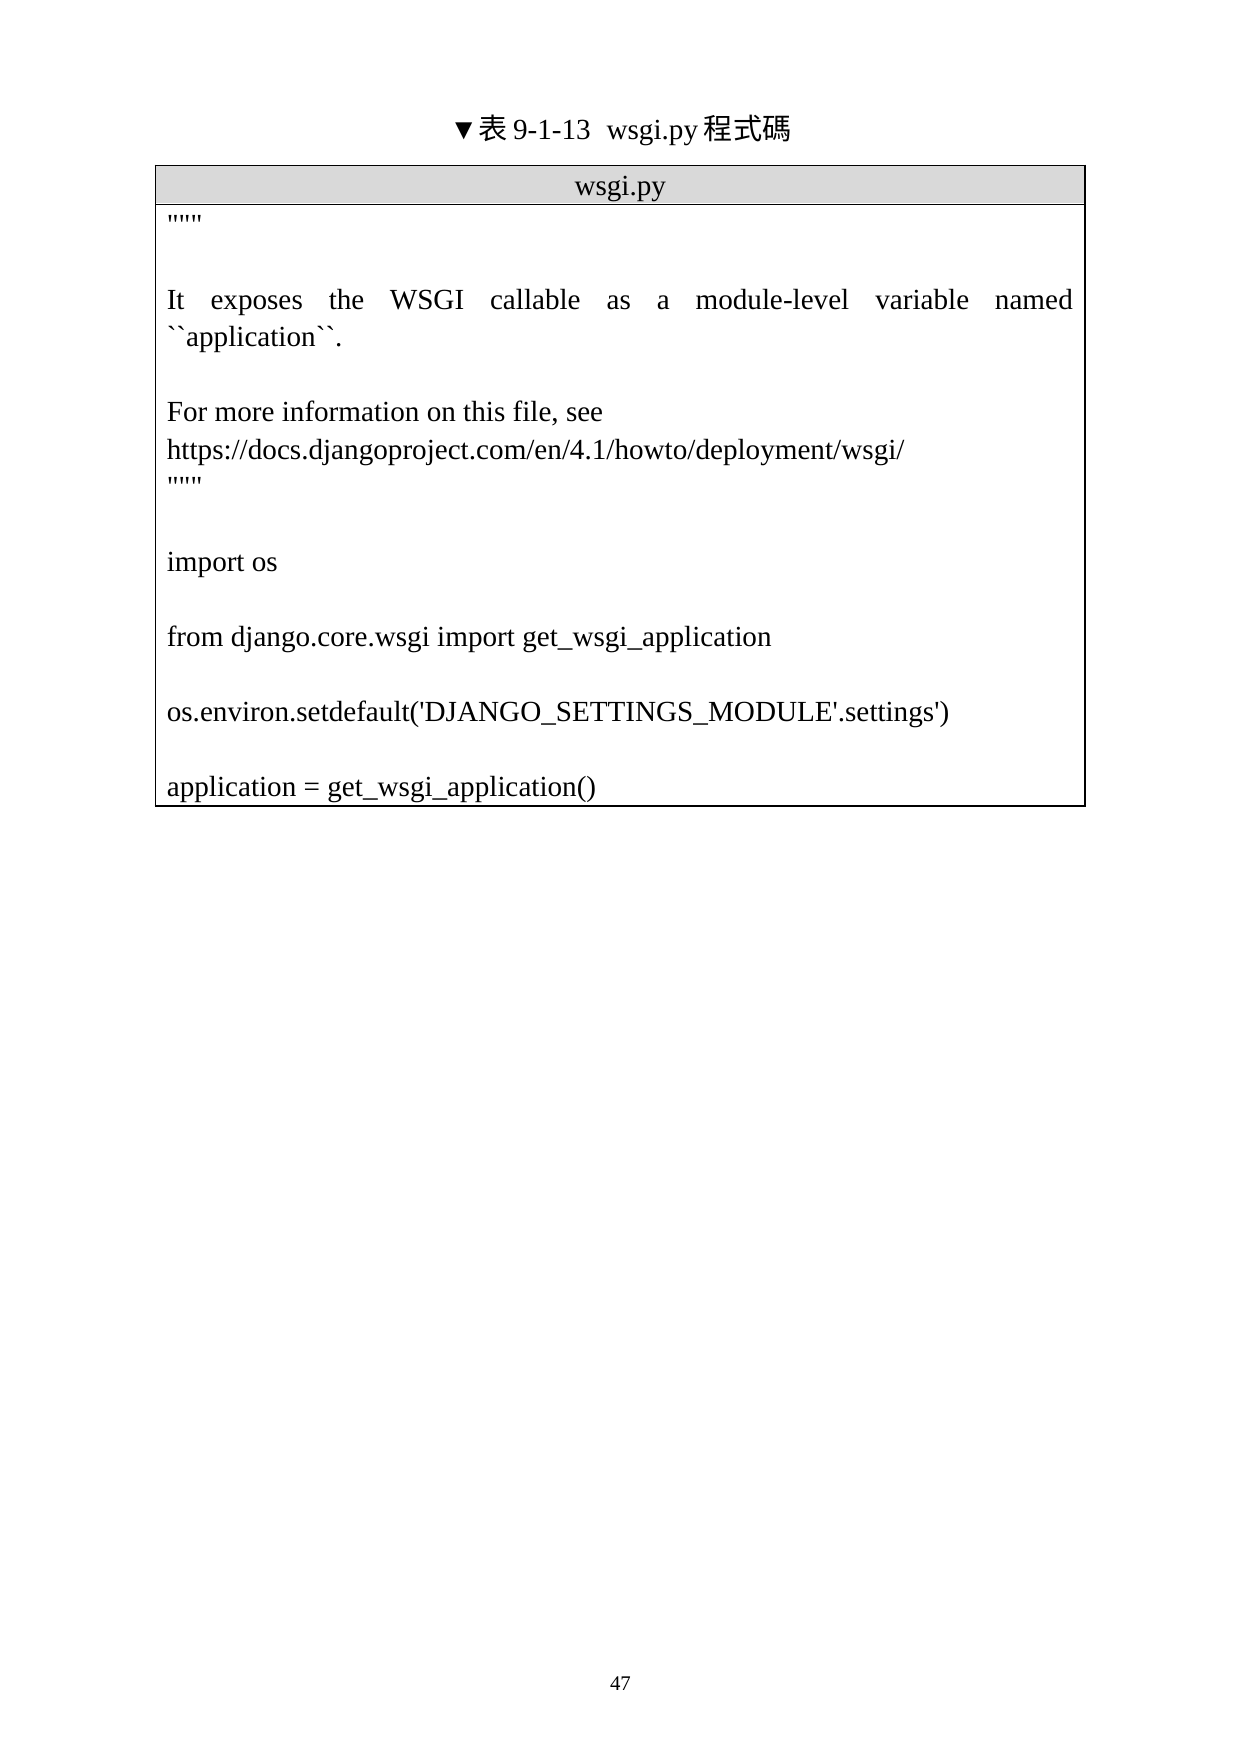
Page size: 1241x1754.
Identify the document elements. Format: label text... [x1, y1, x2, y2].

table_cell """ It exposes the WSGI callable as a module-level variable named ``application``. For more information on this file, see https://docs.djangoproject.com/en/4.1/howto/deployment/wsgi/ """ import os from django.core.wsgi import get_wsgi_application os.environ.setdefault('DJANGO_SETTINGS_MODULE'.settings') application = get_wsgi_application() [156, 205, 1084, 805]
table_header wsgi.py [156, 166, 1084, 203]
text ▼表9-1-13 wsgi.py程式碼 [89, 89, 1152, 164]
